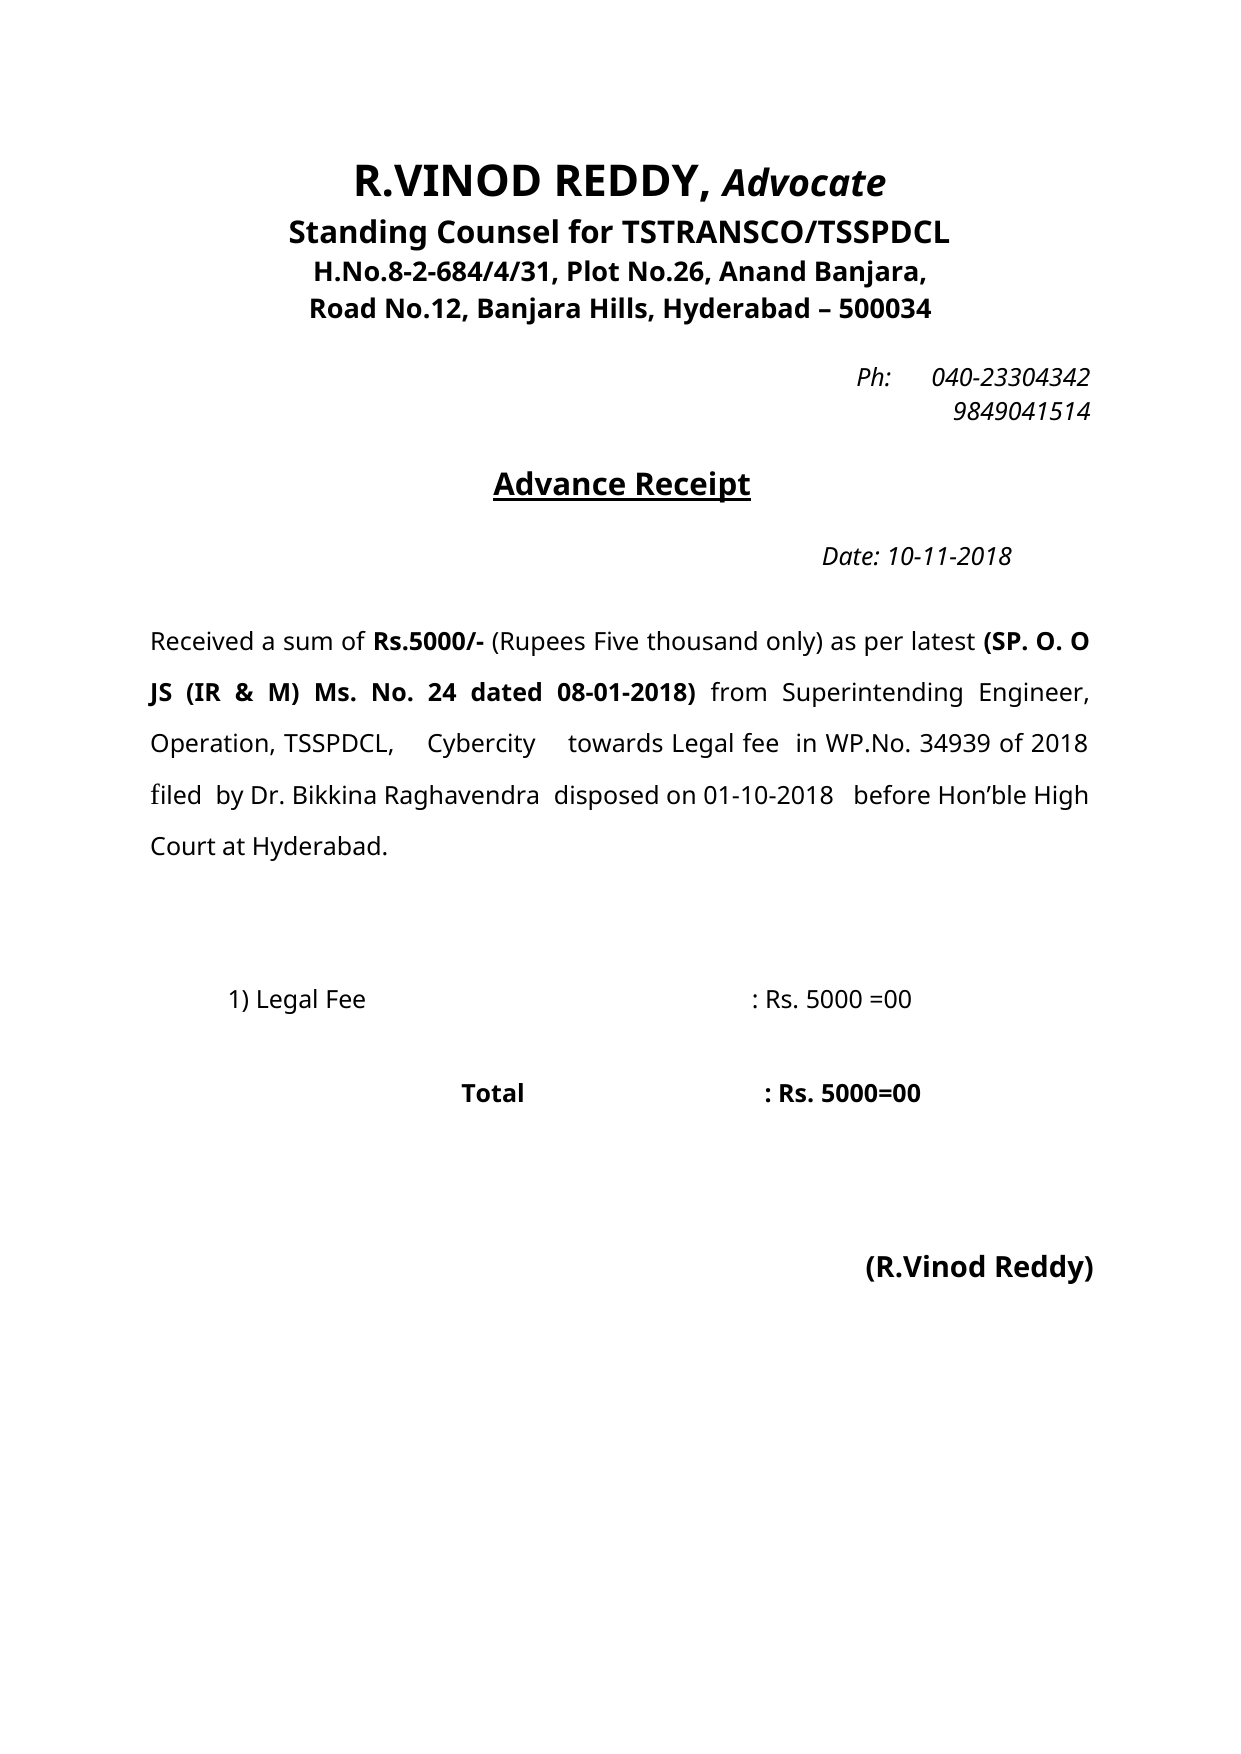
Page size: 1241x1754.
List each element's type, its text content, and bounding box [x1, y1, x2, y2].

text R.VINOD REDDY, Advocate [227, 150, 1012, 209]
text 9849041514 [150, 394, 1090, 428]
text Total : Rs. 5000=00 [227, 1076, 975, 1110]
text 1) Legal Fee : Rs. 5000 =00 [227, 982, 975, 1016]
text Ph: 040-23304342 [150, 360, 1090, 394]
text Date: 10-11-2018 [227, 539, 1012, 573]
text Road No.12, Banjara Hills, Hyderabad – 500034 [150, 289, 1090, 326]
text Standing Counsel for TSTRANSCO/TSSPDCL [227, 209, 1012, 252]
text Advance Receipt [150, 462, 1094, 505]
text (R.Vinod Reddy) [677, 1246, 1094, 1286]
text H.No.8-2-684/4/31, Plot No.26, Anand Banjara, [150, 252, 1090, 289]
text Received a sum of Rs.5000/- (Rupees Five thousand only) as per latest (SP. O. O JS (IR & M) Ms. No. 24 dated 08-01-2018) from Superintending Engineer, Operation, TSSPDCL, Cybercity towards Legal fee in WP.No. 34939 of 2018 filed by Dr. Bikkina Raghavendra disposed on 01-10-2018 before Hon’ble High Court at Hyderabad. [150, 624, 1090, 863]
